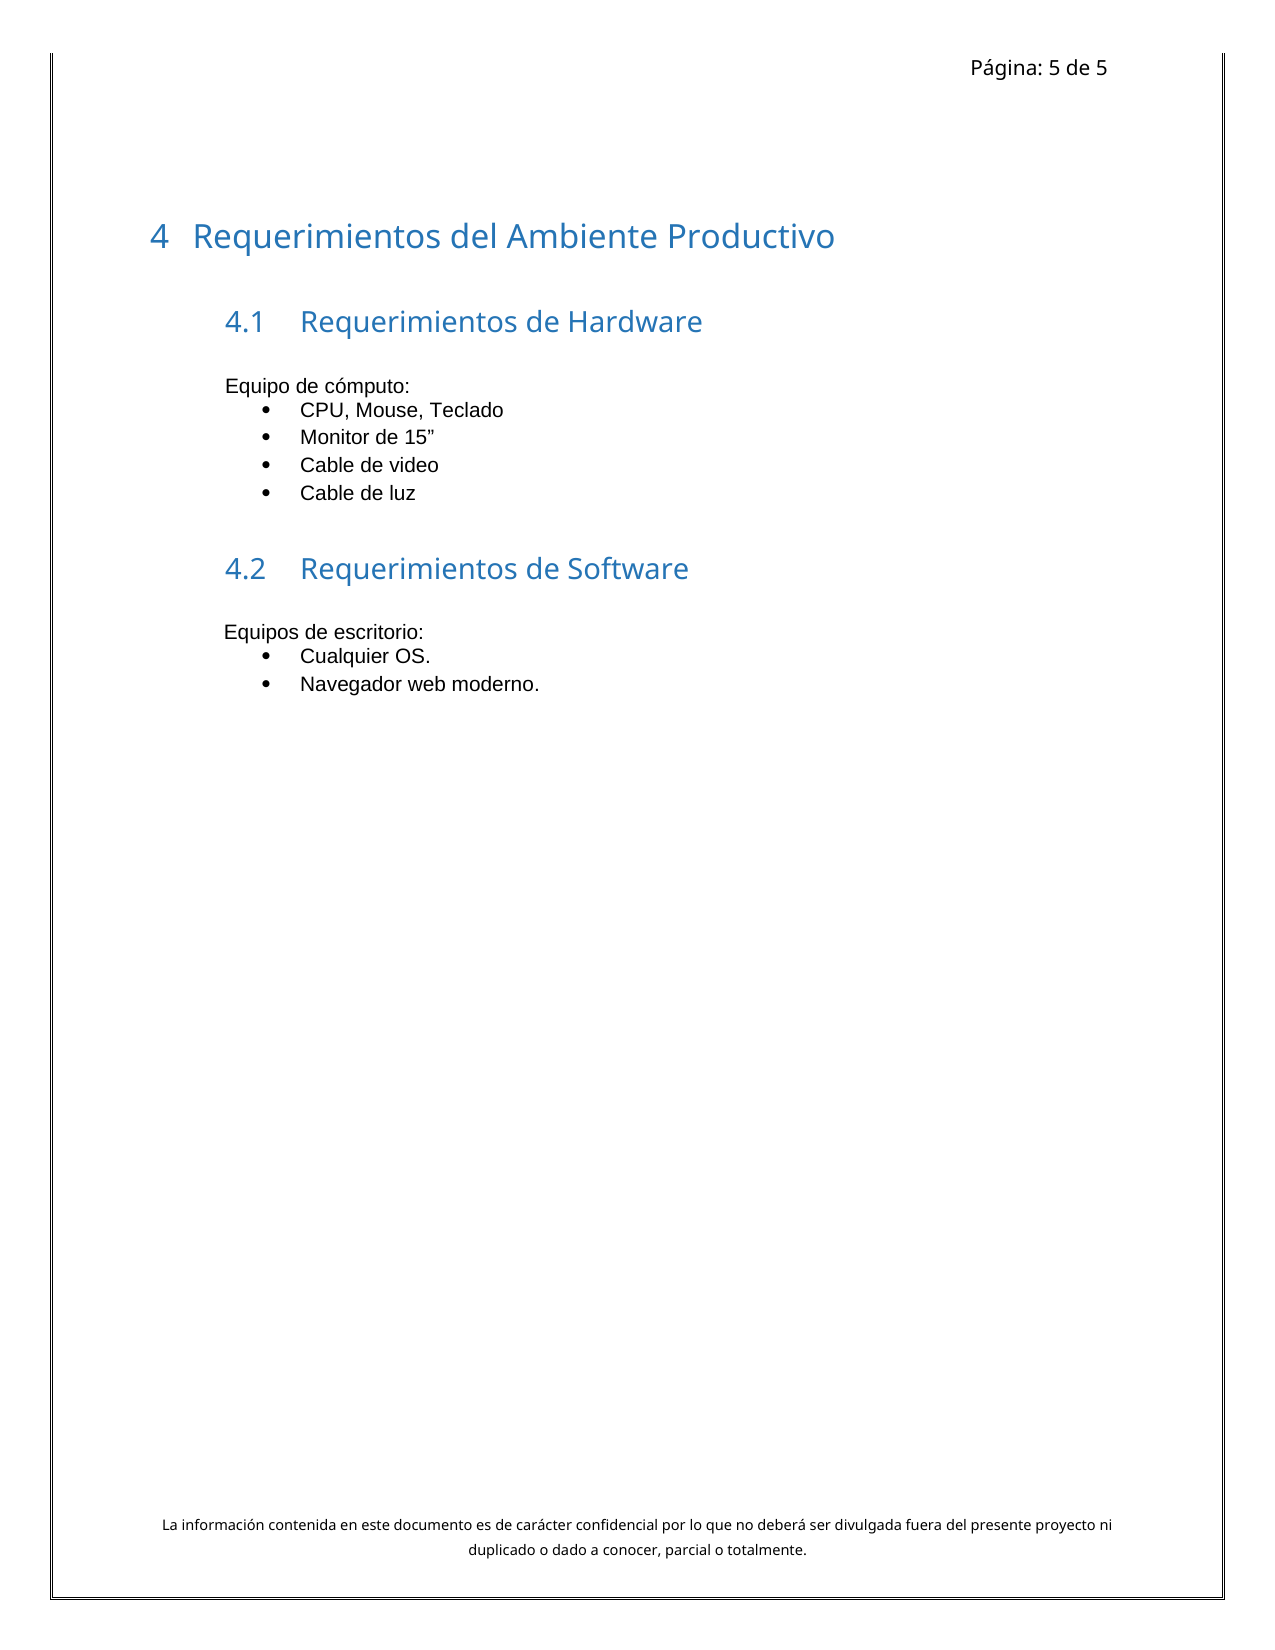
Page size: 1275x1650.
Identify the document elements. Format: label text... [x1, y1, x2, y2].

list Cualquier OS. [262, 644, 1125, 668]
subtitle Requerimientos de Hardware [225, 302, 1125, 341]
list Navegador web moderno. [262, 672, 1125, 696]
subtitle Requerimientos de Software [225, 548, 1125, 588]
list Monitor de 15” [262, 425, 1125, 449]
list Cable de video [262, 453, 1125, 477]
list Cable de luz [262, 480, 1125, 504]
list CPU, Mouse, Teclado [262, 398, 1125, 422]
subtitle Requerimientos del Ambiente Productivo [150, 212, 1125, 258]
text Equipos de escritorio: [224, 619, 1125, 644]
list Equipo de cómputo: [225, 373, 1125, 398]
